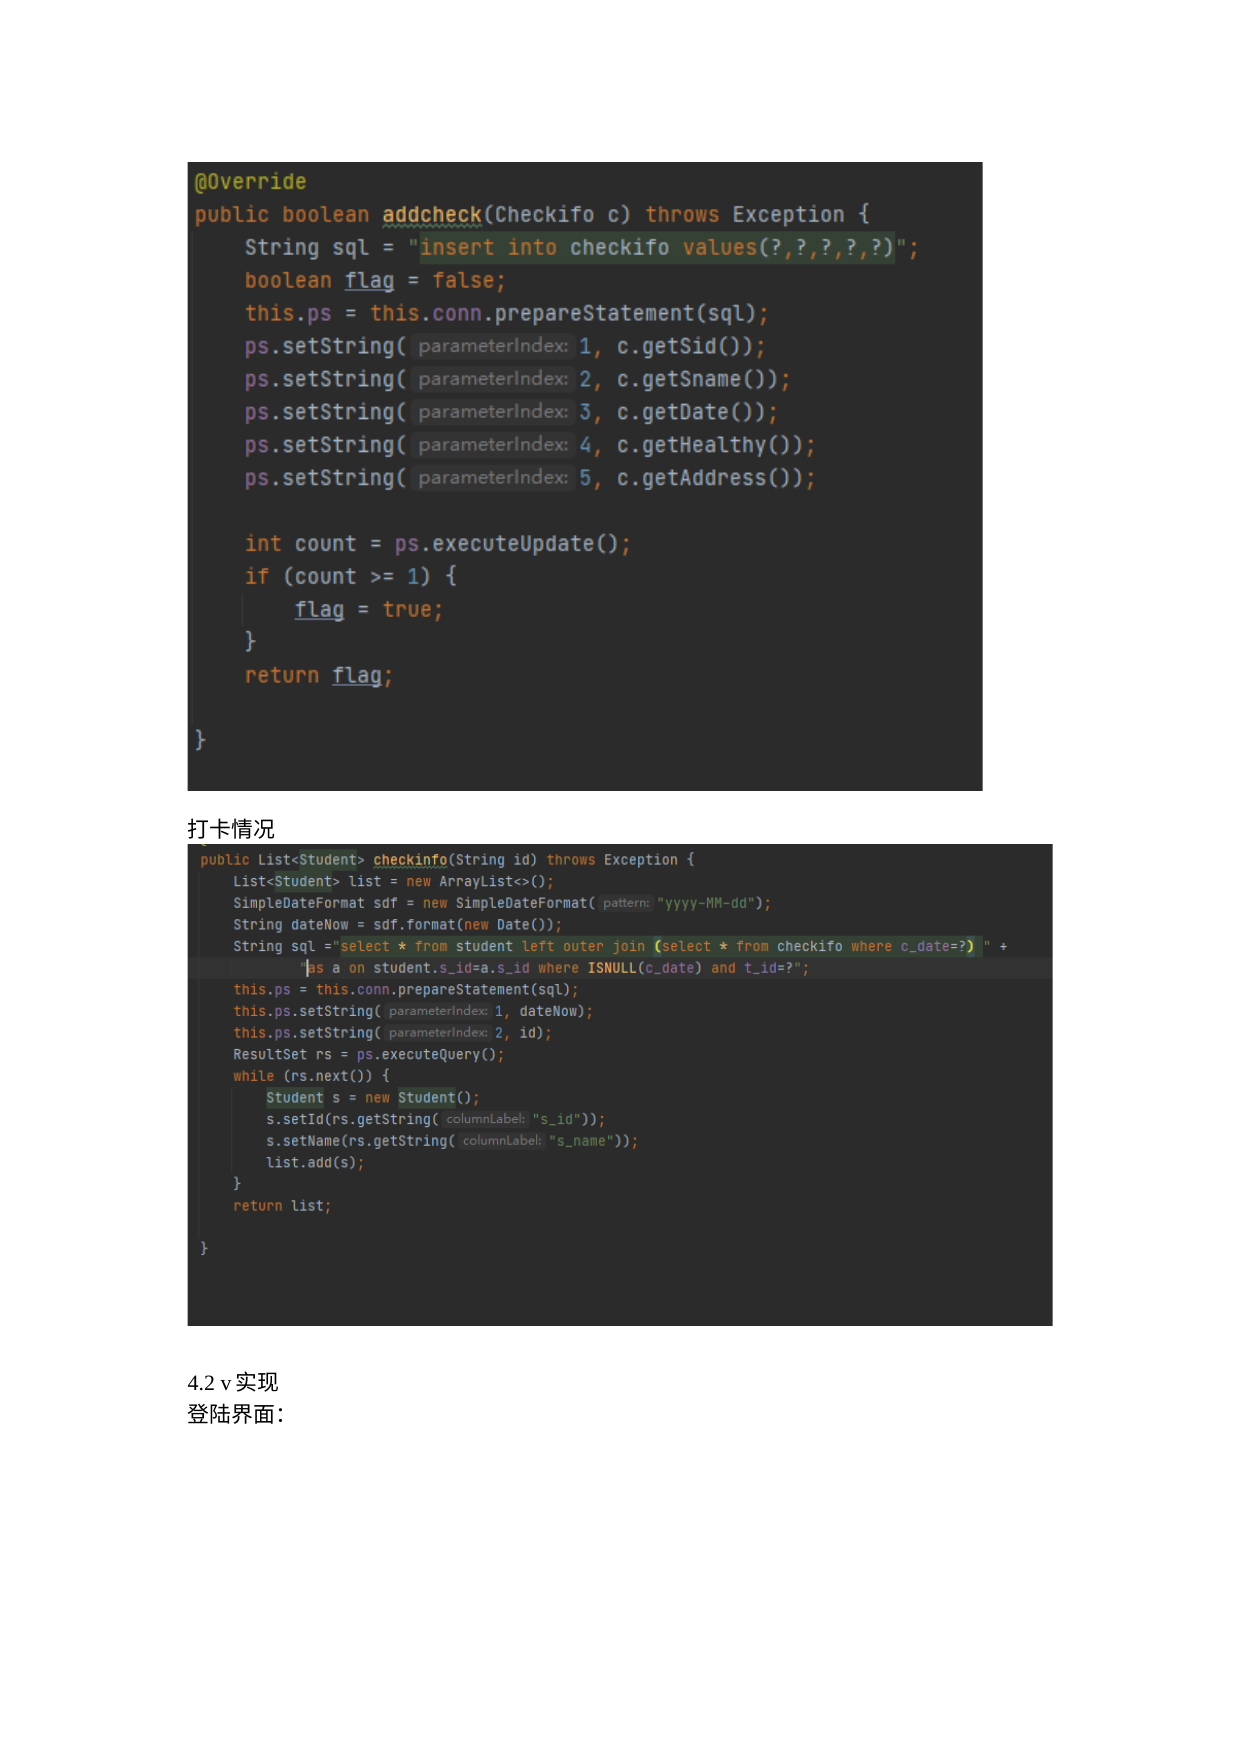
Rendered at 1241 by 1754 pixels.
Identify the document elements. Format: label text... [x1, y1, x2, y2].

text 打卡情况 [187, 812, 1053, 844]
picture [187, 844, 1053, 1326]
text 登陆界面： [187, 1397, 1053, 1429]
picture [187, 162, 983, 791]
text 4.2 v实现 [187, 1364, 1053, 1397]
